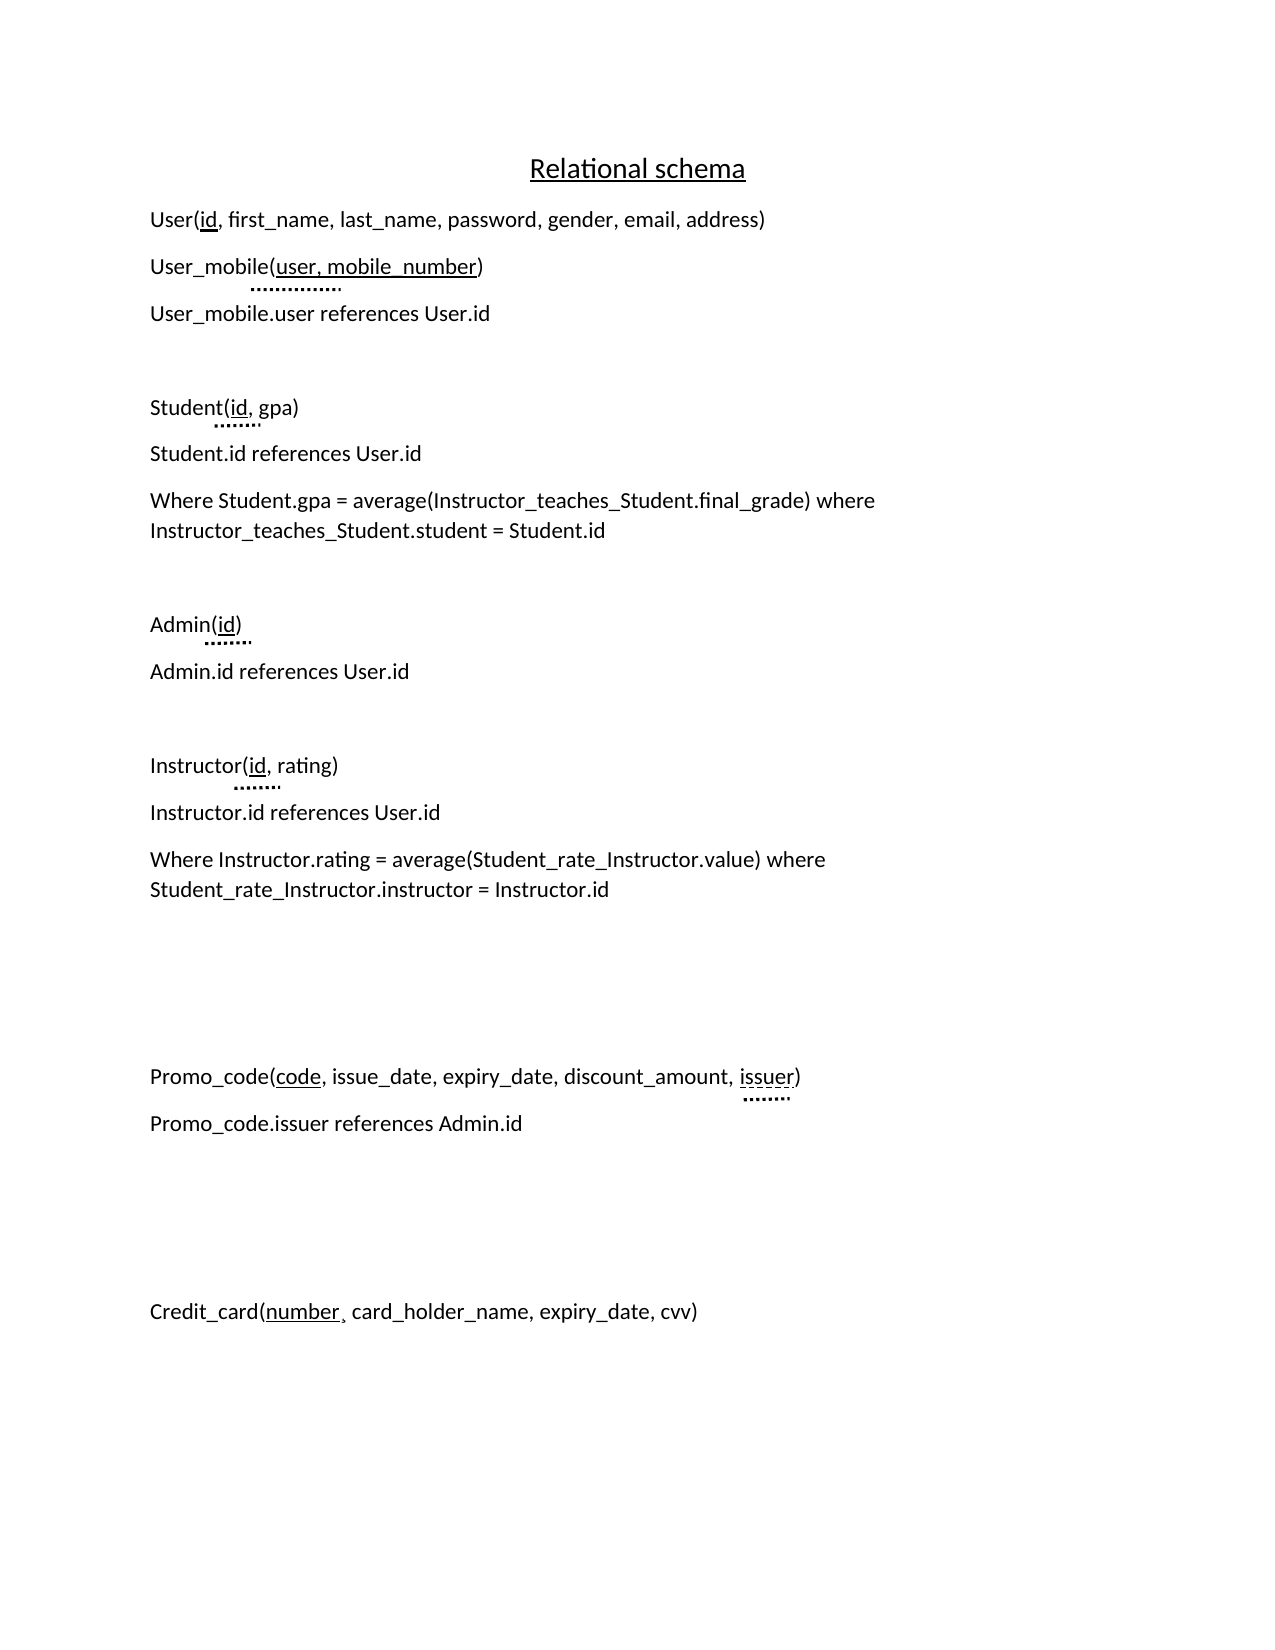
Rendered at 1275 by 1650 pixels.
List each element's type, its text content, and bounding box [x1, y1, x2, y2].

text User_mobile(user, mobile_number) [150, 252, 1125, 280]
text Admin.id references User.id [150, 657, 1125, 685]
text Student(id, gpa) [150, 393, 1125, 421]
text Instructor.id references User.id [150, 798, 1125, 826]
text Admin(id) [150, 610, 1125, 638]
text User_mobile.user references User.id [150, 299, 1125, 327]
text Promo_code(code, issue_date, expiry_date, discount_amount, issuer) [150, 1062, 1125, 1090]
text Promo_code.issuer references Admin.id [150, 1109, 1125, 1137]
text Where Student.gpa = average(Instructor_teaches_Student.final_grade) where Instructor_teaches_Student.student = Student.id [150, 486, 1125, 544]
text Instructor(id, rating) [150, 751, 1125, 779]
text User(id, first_name, last_name, password, gender, email, address) [150, 205, 1125, 233]
text Credit_card(number¸ card_holder_name, expiry_date, cvv) [150, 1297, 1125, 1325]
text Relational schema [150, 150, 1125, 186]
text Where Instructor.rating = average(Student_rate_Instructor.value) where Student_rate_Instructor.instructor = Instructor.id [150, 845, 1125, 903]
text Student.id references User.id [150, 439, 1125, 467]
